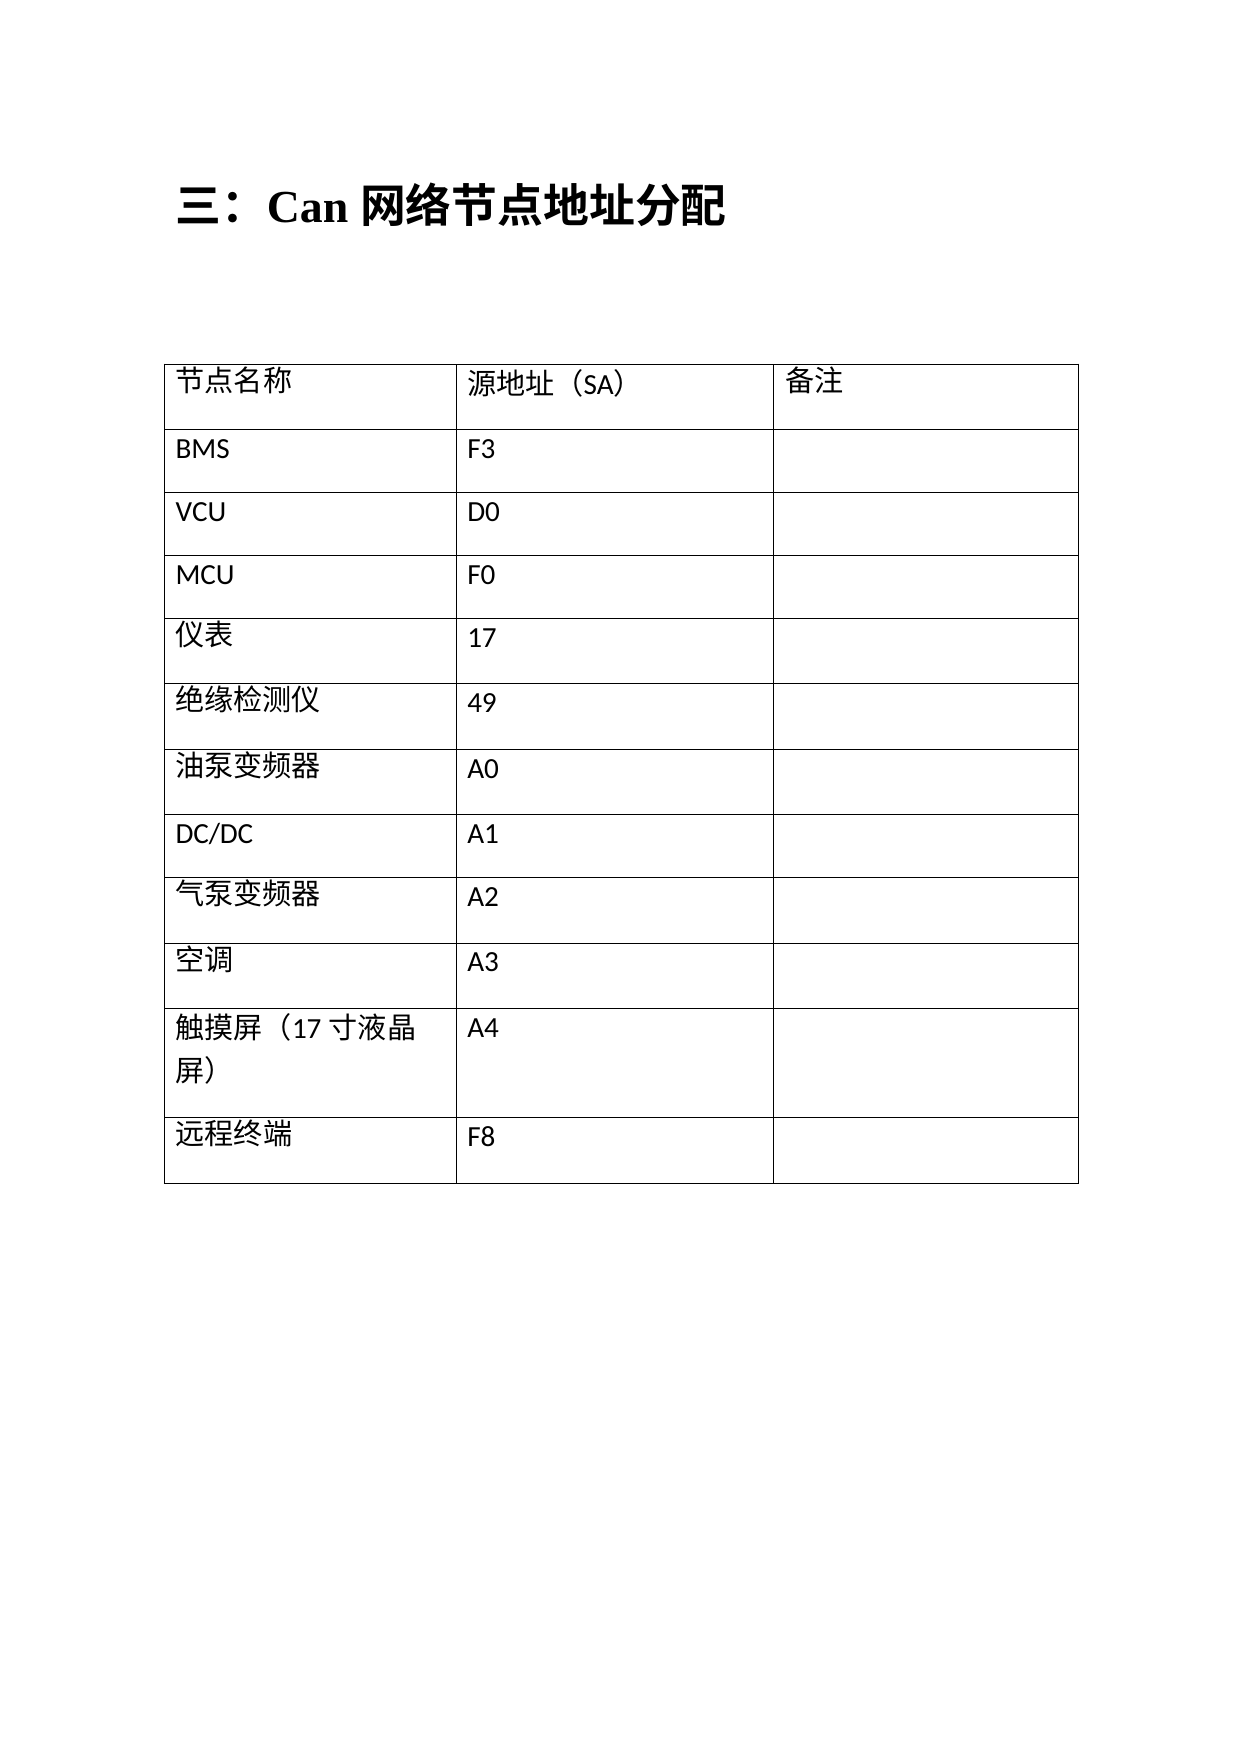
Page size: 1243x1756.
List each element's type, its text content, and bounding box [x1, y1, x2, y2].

table_cell 仪表 [165, 619, 456, 683]
text 三：Can 网络节点地址分配 [175, 170, 1091, 236]
table_cell MCU [165, 556, 456, 618]
table_cell [774, 619, 1078, 683]
table_cell 油泵变频器 [165, 750, 456, 814]
table_cell [774, 430, 1078, 492]
table_cell [774, 1009, 1078, 1117]
table_cell [774, 684, 1078, 749]
table_header 节点名称 [165, 365, 456, 429]
table_cell [774, 750, 1078, 814]
table_cell [774, 493, 1078, 554]
table_cell VCU [165, 493, 456, 554]
table_cell DC/DC [165, 815, 456, 877]
table_cell A0 [457, 750, 773, 814]
table_cell 17 [457, 619, 773, 683]
table_cell [774, 815, 1078, 877]
table_header 备注 [774, 365, 1078, 429]
table_cell A3 [457, 944, 773, 1008]
table_cell BMS [165, 430, 456, 492]
table_cell A2 [457, 878, 773, 942]
table_cell 远程终端 [165, 1118, 456, 1182]
table_cell D0 [457, 493, 773, 554]
table_header 源地址（SA） [457, 365, 773, 429]
table_cell [774, 944, 1078, 1008]
table_cell 49 [457, 684, 773, 749]
table_cell [774, 556, 1078, 618]
table_cell [774, 878, 1078, 942]
table_cell F8 [457, 1118, 773, 1182]
table_cell [774, 1118, 1078, 1182]
table_cell 空调 [165, 944, 456, 1008]
table_cell F0 [457, 556, 773, 618]
table_cell A1 [457, 815, 773, 877]
table_cell 触摸屏（17 寸液晶 屏） [165, 1009, 456, 1117]
table_cell A4 [457, 1009, 773, 1117]
table_cell 绝缘检测仪 [165, 684, 456, 749]
table_cell F3 [457, 430, 773, 492]
table_cell 气泵变频器 [165, 878, 456, 942]
